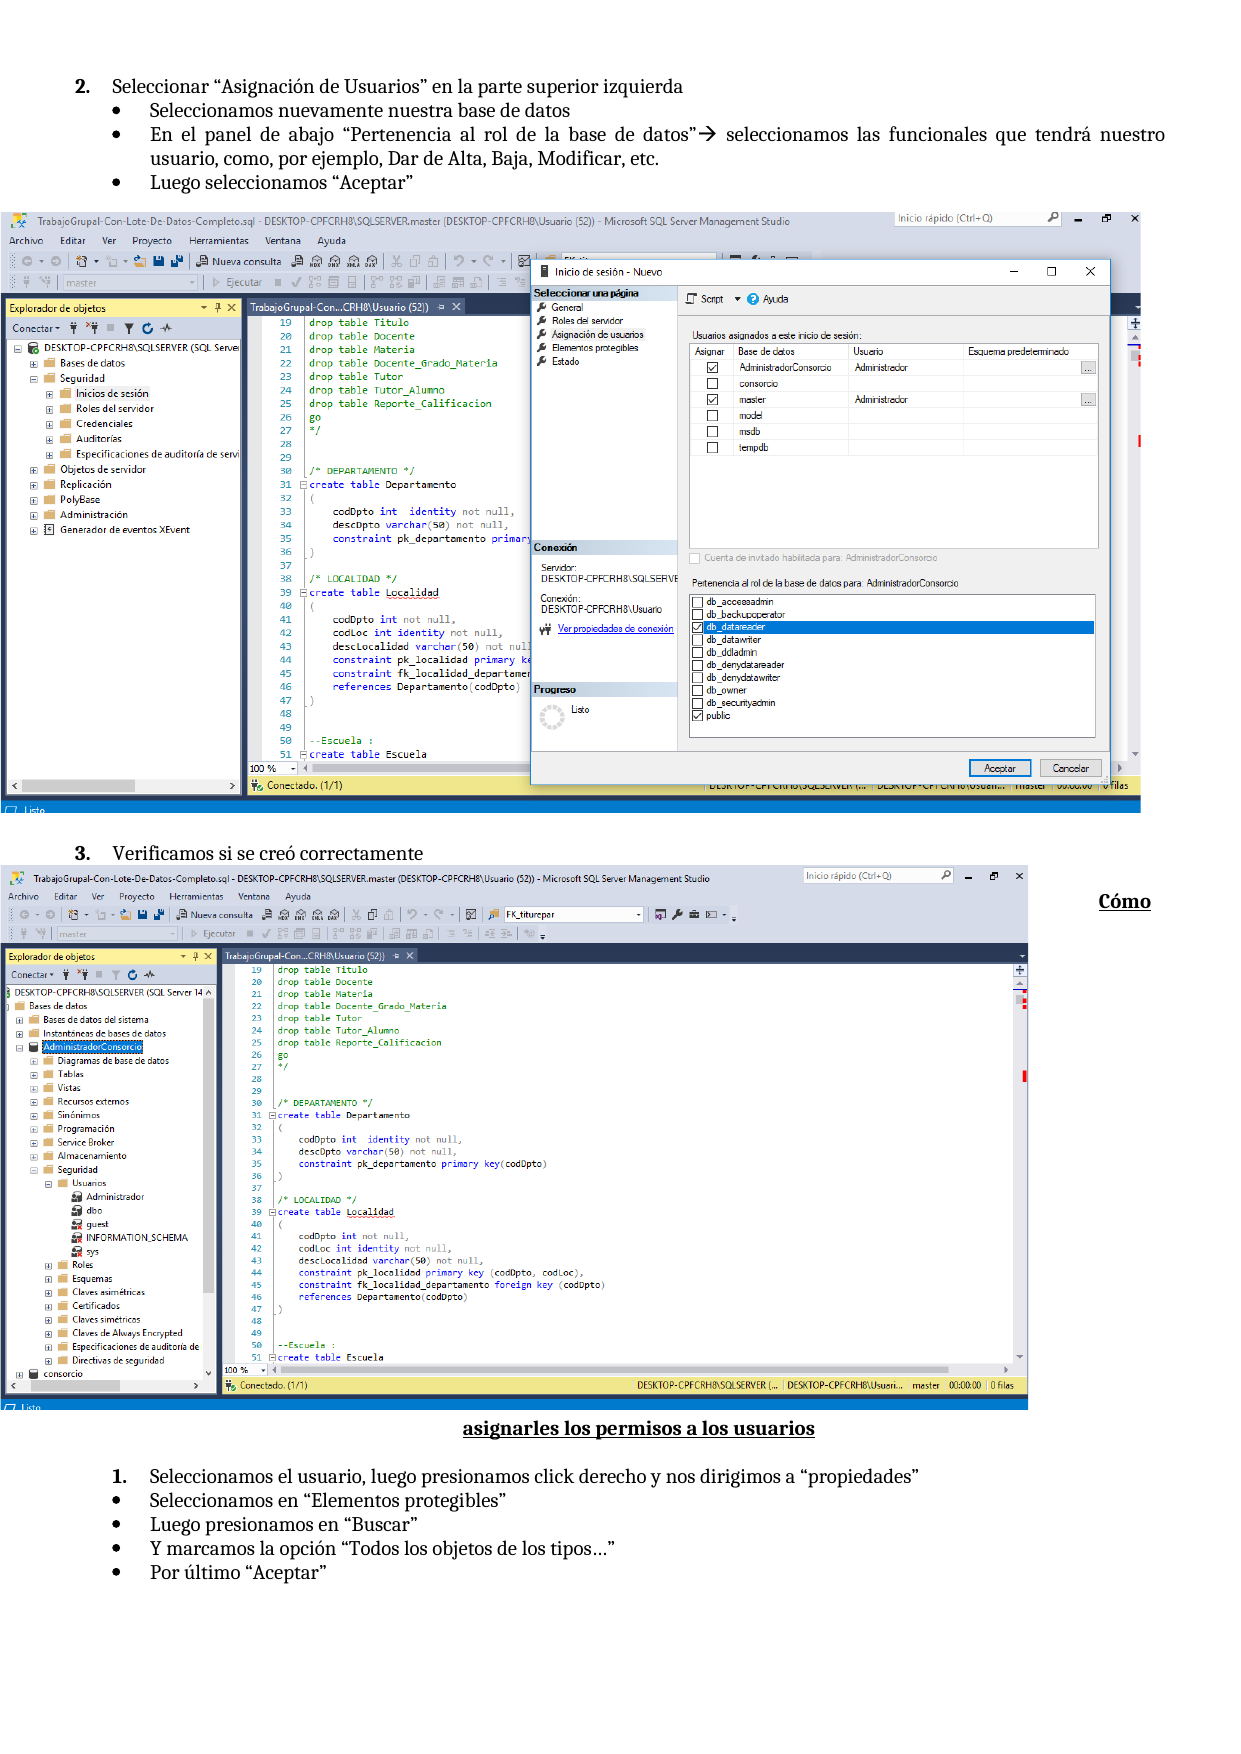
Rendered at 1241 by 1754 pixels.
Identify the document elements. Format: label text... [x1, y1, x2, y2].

list En el panel de abajo “Pertenencia al rol de la base de datos” seleccionamos las funcionales que tendrá nuestro usuario, como, por ejemplo, Dar de Alta, Baja, Modificar, etc. [112, 123, 1165, 171]
list Por último “Aceptar” [112, 1560, 1165, 1584]
picture [0, 212, 1141, 812]
list Seleccionamos nuevamente nuestra base de datos [112, 99, 1165, 123]
list Y marcamos la opción “Todos los objetos de los tipos…” [112, 1536, 1165, 1560]
list Luego presionamos en “Buscar” [112, 1512, 1165, 1536]
list Verificamos si se creó correctamente [75, 842, 1165, 866]
list Seleccionamos el usuario, luego presionamos click derecho y nos dirigimos a “propiedades” [112, 1464, 1165, 1488]
list Seleccionamos en “Elementos protegibles” [112, 1488, 1165, 1512]
list Seleccionar “Asignación de Usuarios” en la parte superior izquierda [75, 75, 1165, 99]
list Luego seleccionamos “Aceptar” [112, 171, 1165, 195]
picture [0, 865, 1028, 1410]
